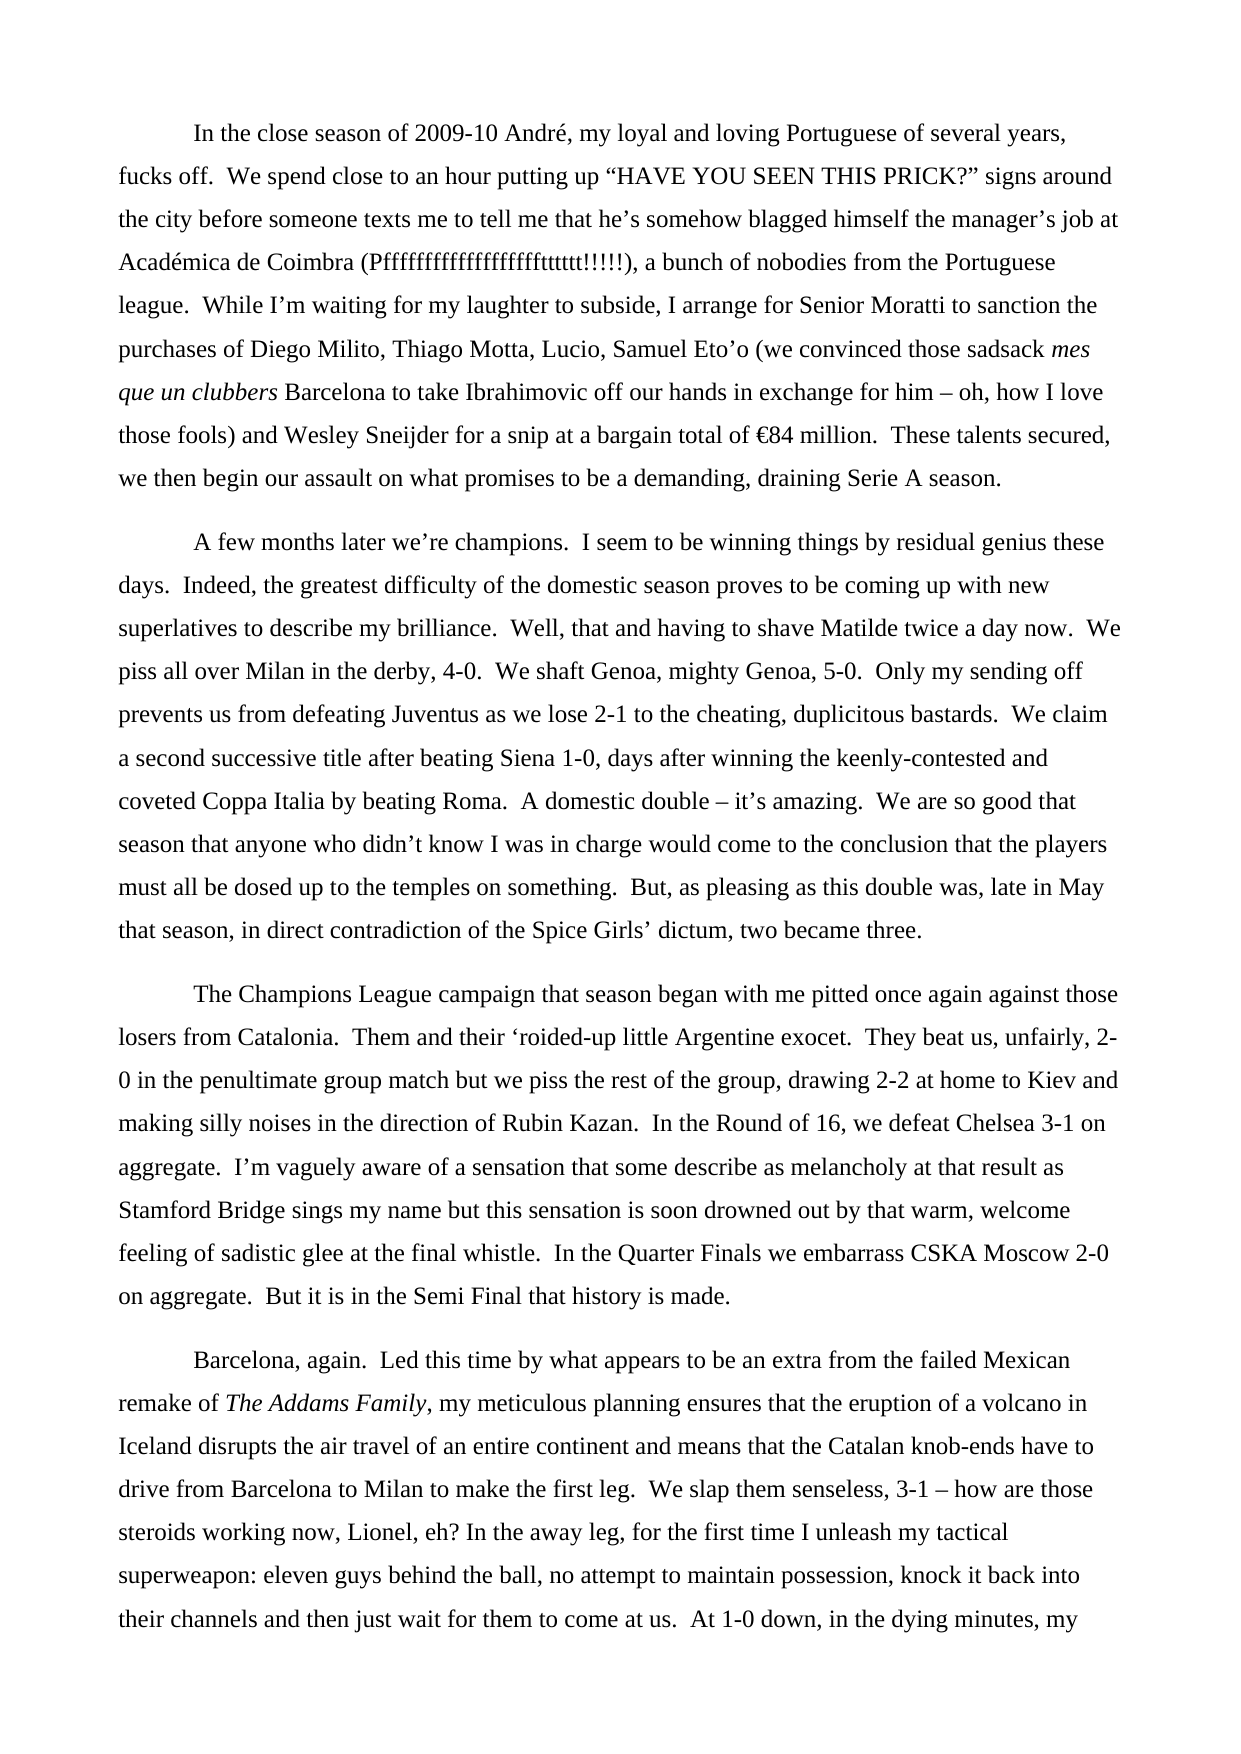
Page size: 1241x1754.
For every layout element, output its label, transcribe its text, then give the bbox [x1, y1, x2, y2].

text In the close season of 2009-10 André, my loyal and loving Portuguese of several years, fucks off. We spend close to an hour putting up “HAVE YOU SEEN THIS PRICK?” signs around the city before someone texts me to tell me that he’s somehow blagged himself the manager’s job at Académica de Coimbra (Pffffffffffffffffffftttttt!!!!!), a bunch of nobodies from the Portuguese league. While I’m waiting for my laughter to subside, I arrange for Senior Moratti to sanction the purchases of Diego Milito, Thiago Motta, Lucio, Samuel Eto’o (we convinced those sadsack mes que un clubbers Barcelona to take Ibrahimovic off our hands in exchange for him – oh, how I love those fools) and Wesley Sneijder for a snip at a bargain total of €84 million. These talents secured, we then begin our assault on what promises to be a demanding, draining Serie A season. [118, 118, 1122, 492]
text A few months later we’re champions. I seem to be winning things by residual genius these days. Indeed, the greatest difficulty of the domestic season proves to be coming up with new superlatives to describe my brilliance. Well, that and having to shave Matilde twice a day now. We piss all over Milan in the derby, 4-0. We shaft Genoa, mighty Genoa, 5-0. Only my sending off prevents us from defeating Juventus as we lose 2-1 to the cheating, duplicitous bastards. We claim a second successive title after beating Siena 1-0, days after winning the keenly-contested and coveted Coppa Italia by beating Roma. A domestic double – it’s amazing. We are so good that season that anyone who didn’t know I was in charge would come to the conclusion that the players must all be dosed up to the temples on something. But, as pleasing as this double was, late in May that season, in direct contradiction of the Spice Girls’ dictum, two became three. [118, 527, 1122, 944]
text The Champions League campaign that season began with me pitted once again against those losers from Catalonia. Them and their ‘roided-up little Argentine exocet. They beat us, unfairly, 2-0 in the penultimate group match but we piss the rest of the group, drawing 2-2 at home to Kiev and making silly noises in the direction of Rubin Kazan. In the Round of 16, we defeat Chelsea 3-1 on aggregate. I’m vaguely aware of a sensation that some describe as melancholy at that result as Stamford Bridge sings my name but this sensation is soon drowned out by that warm, welcome feeling of sadistic glee at the final whistle. In the Quarter Finals we embarrass CSKA Moscow 2-0 on aggregate. But it is in the Semi Final that history is made. [118, 979, 1122, 1310]
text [118, 1345, 1122, 1632]
